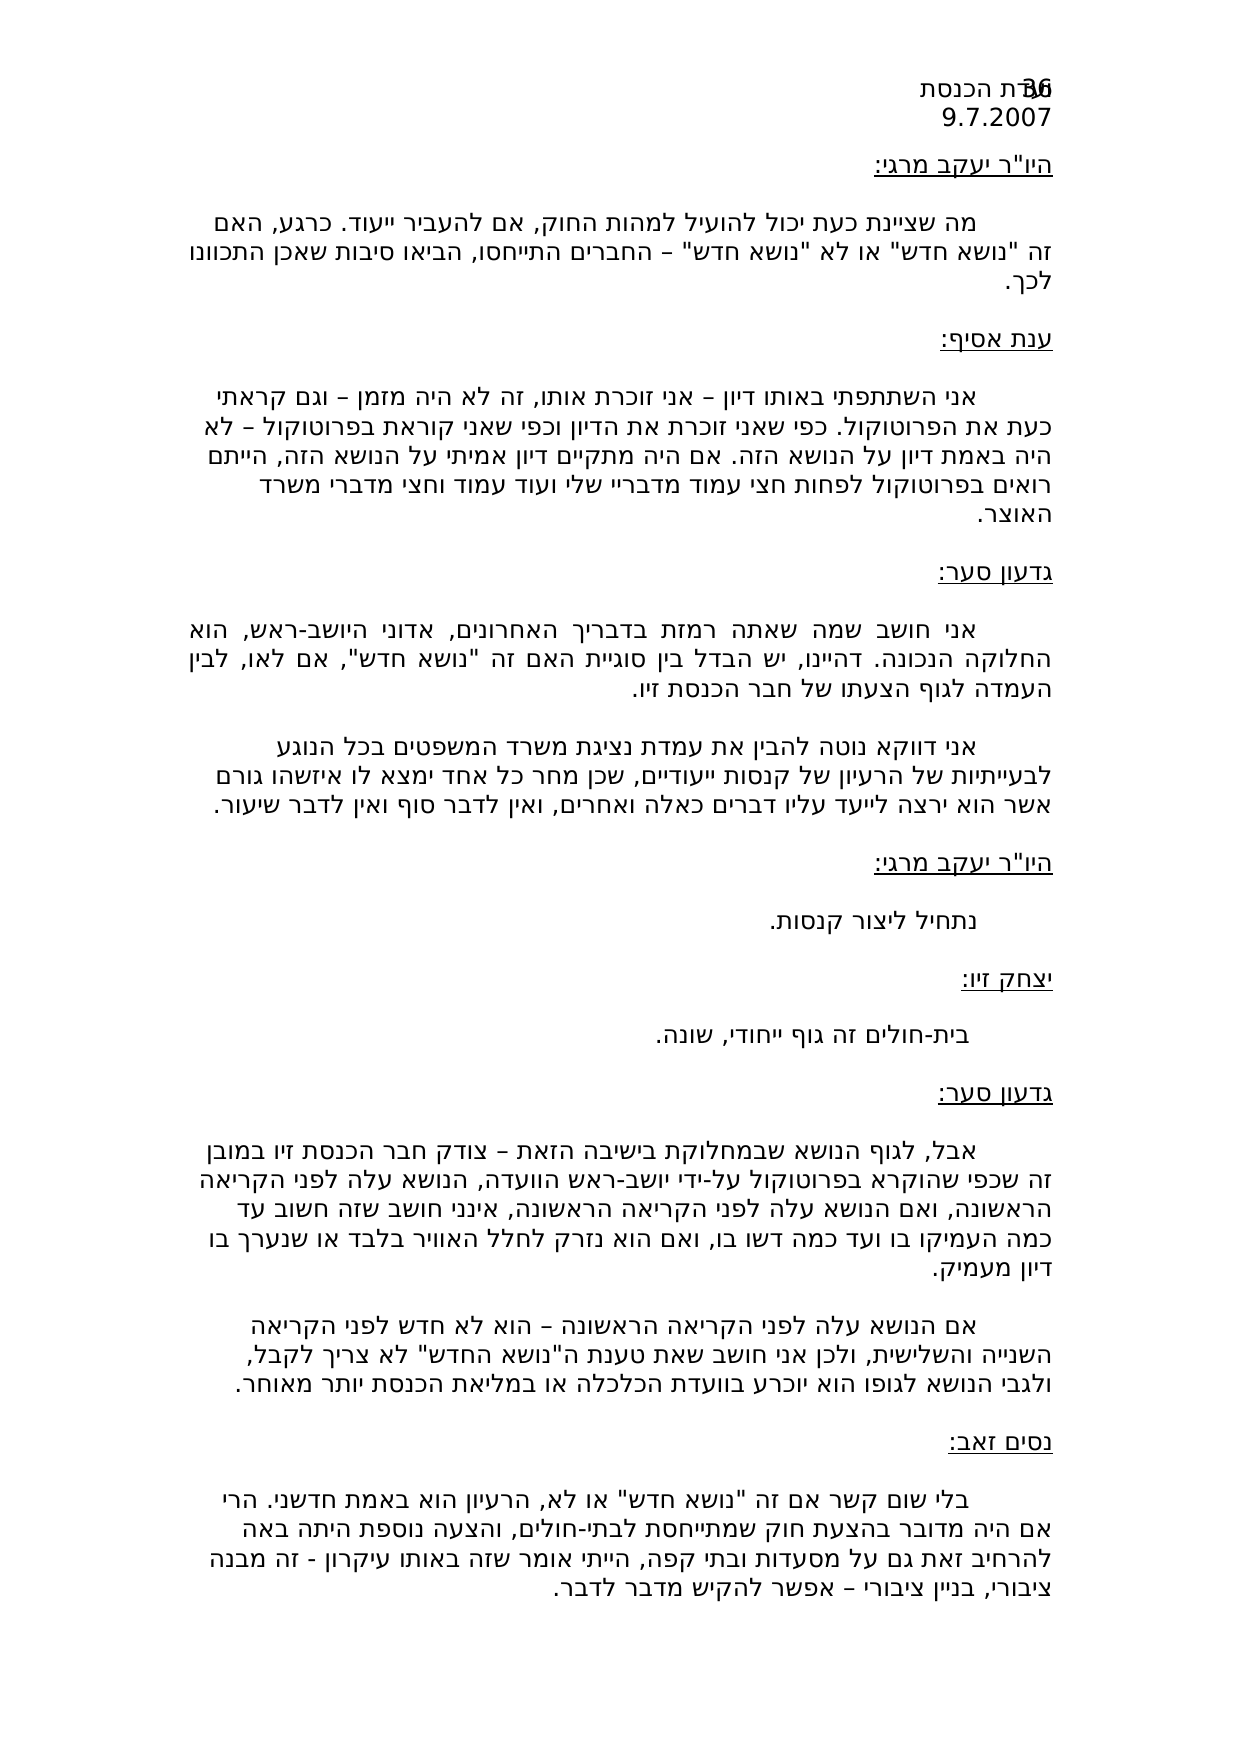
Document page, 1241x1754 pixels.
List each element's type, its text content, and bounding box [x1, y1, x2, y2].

text נסים זאב: [187, 1398, 1053, 1457]
text אני דווקא נוטה להבין את עמדת נציגת משרד המשפטים בכל הנוגע לבעייתיות של הרעיון של קנסות ייעודיים, שכן מחר כל אחד ימצא לו איזשהו גורם אשר הוא ירצה לייעד עליו דברים כאלה ואחרים, ואין לדבר סוף ואין לדבר שיעור. [187, 732, 1053, 819]
text נתחיל ליצור קנסות. [187, 906, 1053, 935]
text אני השתתפתי באותו דיון – אני זוכרת אותו, זה לא היה מזמן – וגם קראתי כעת את הפרוטוקול. כפי שאני זוכרת את הדיון וכפי שאני קוראת בפרוטוקול – לא היה באמת דיון על הנושא הזה. אם היה מתקיים דיון אמיתי על הנושא הזה, הייתם רואים בפרוטוקול לפחות חצי עמוד מדבריי שלי ועוד עמוד וחצי מדברי משרד האוצר. [187, 382, 1053, 528]
text אם הנושא עלה לפני הקריאה הראשונה – הוא לא חדש לפני הקריאה השנייה והשלישית, ולכן אני חושב שאת טענת ה"נושא החדש" לא צריך לקבל, ולגבי הנושא לגופו הוא יוכרע בוועדת הכלכלה או במליאת הכנסת יותר מאוחר. [187, 1311, 1053, 1398]
text גדעון סער: [187, 1049, 1053, 1108]
text גדעון סער: [187, 528, 1053, 587]
text היו"ר יעקב מרגי: [187, 819, 1053, 877]
text היו"ר יעקב מרגי: [187, 150, 1053, 179]
text בית-חולים זה גוף ייחודי, שונה. [187, 1020, 1053, 1049]
text בלי שום קשר אם זה "נושא חדש" או לא, הרעיון הוא באמת חדשני. הרי אם היה מדובר בהצעת חוק שמתייחסת לבתי-חולים, והצעה נוספת היתה באה להרחיב זאת גם על מסעדות ובתי קפה, הייתי אומר שזה באותו עיקרון - זה מבנה ציבורי, בניין ציבורי – אפשר להקיש מדבר לדבר. [187, 1486, 1053, 1602]
text אבל, לגוף הנושא שבמחלוקת בישיבה הזאת – צודק חבר הכנסת זיו במובן זה שכפי שהוקרא בפרוטוקול על-ידי יושב-ראש הוועדה, הנושא עלה לפני הקריאה הראשונה, ואם הנושא עלה לפני הקריאה הראשונה, אינני חושב שזה חשוב עד כמה העמיקו בו ועד כמה דשו בו, ואם הוא נזרק לחלל האוויר בלבד או שנערך בו דיון מעמיק. [187, 1136, 1053, 1282]
subtitle יצחק זיו: [187, 935, 1053, 994]
text מה שציינת כעת יכול להועיל למהות החוק, אם להעביר ייעוד. כרגע, האם זה "נושא חדש" או לא "נושא חדש" – החברים התייחסו, הביאו סיבות שאכן התכוונו לכך. [187, 208, 1053, 295]
text ענת אסיף: [187, 295, 1053, 354]
text אני חושב שמה שאתה רמזת בדבריך האחרונים, אדוני היושב-ראש, הוא החלוקה הנכונה. דהיינו, יש הבדל בין סוגיית האם זה "נושא חדש", אם לאו, לבין העמדה לגוף הצעתו של חבר הכנסת זיו. [187, 615, 1053, 703]
